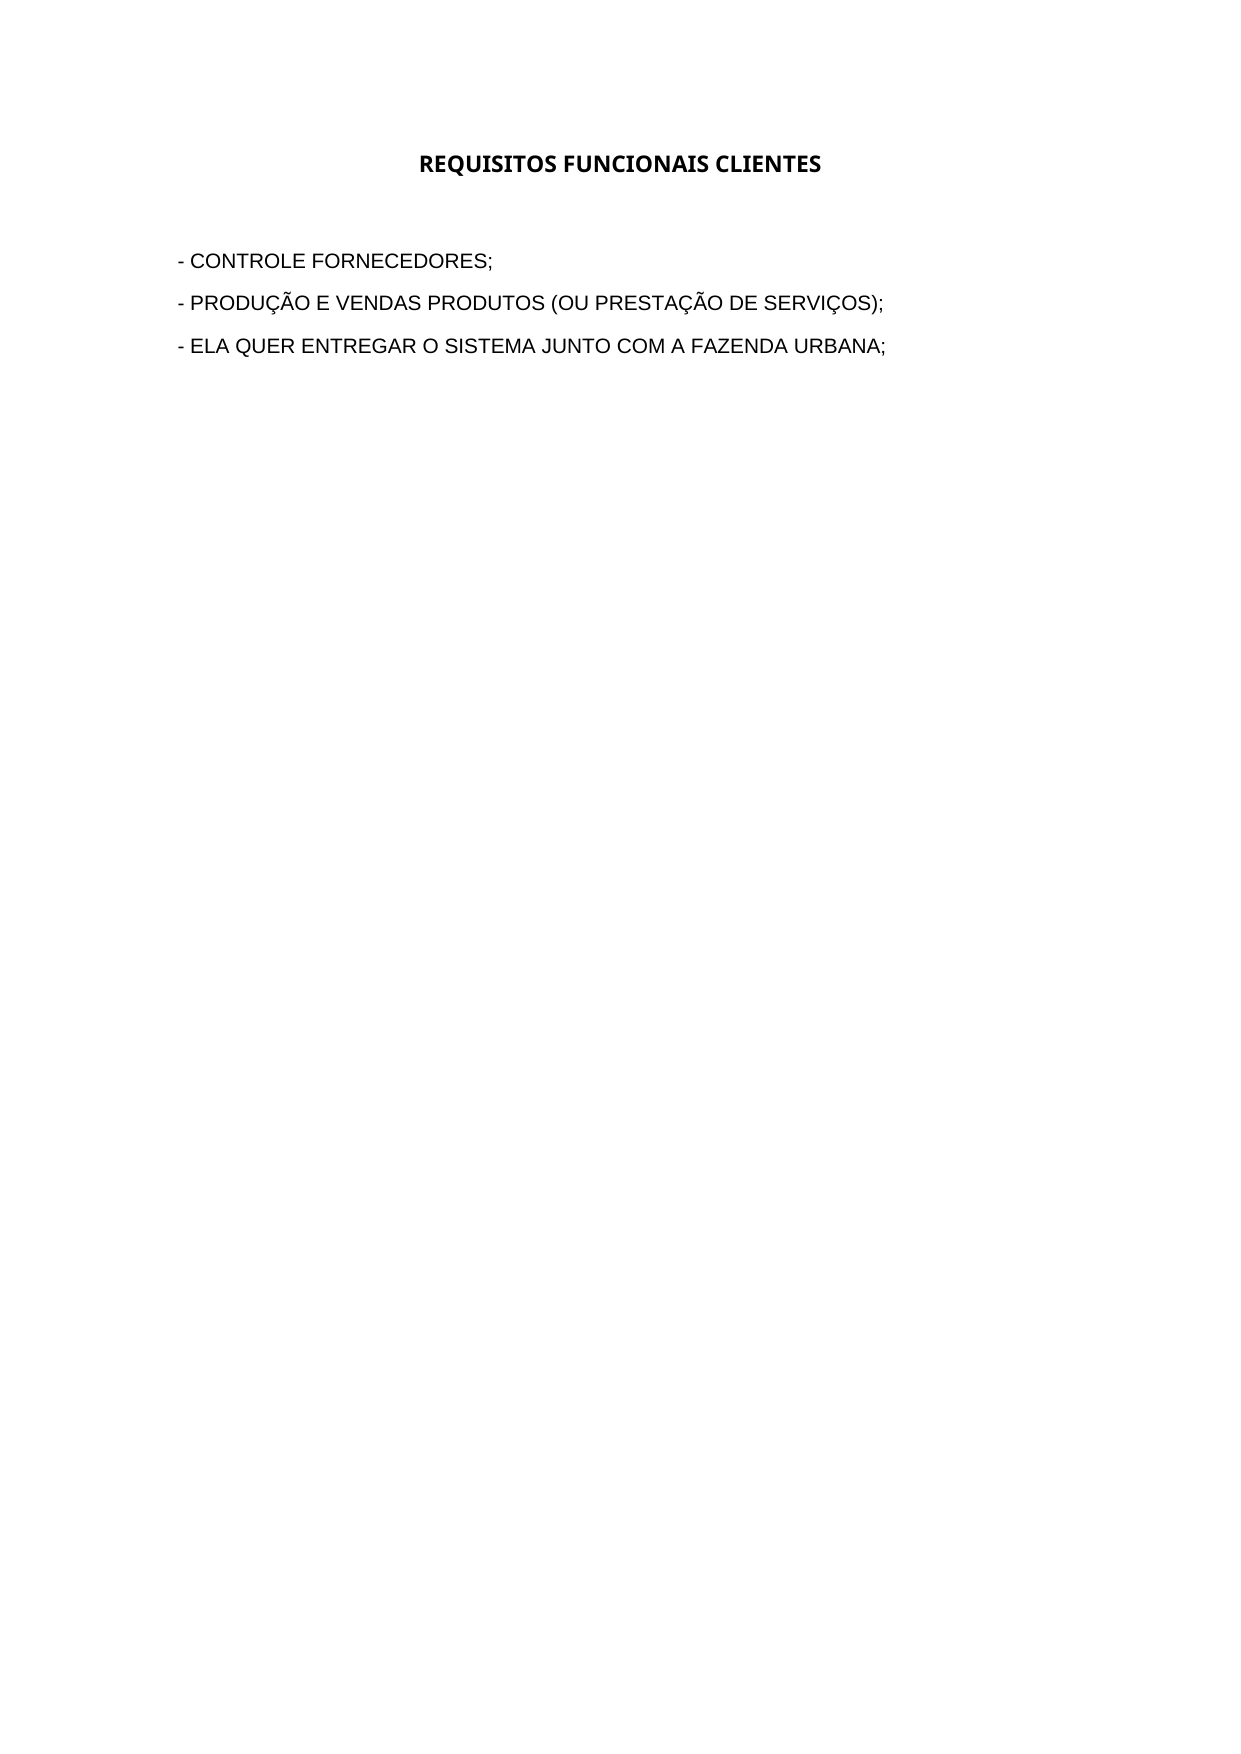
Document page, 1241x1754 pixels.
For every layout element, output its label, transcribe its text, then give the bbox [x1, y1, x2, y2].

text - ELA QUER ENTREGAR O SISTEMA JUNTO COM A FAZENDA URBANA; [177, 333, 1063, 357]
text - CONTROLE FORNECEDORES; [177, 248, 1063, 272]
text REQUISITOS FUNCIONAIS CLIENTES [177, 148, 1063, 179]
text - PRODUÇÃO E VENDAS PRODUTOS (OU PRESTAÇÃO DE SERVIÇOS); [177, 291, 1063, 315]
